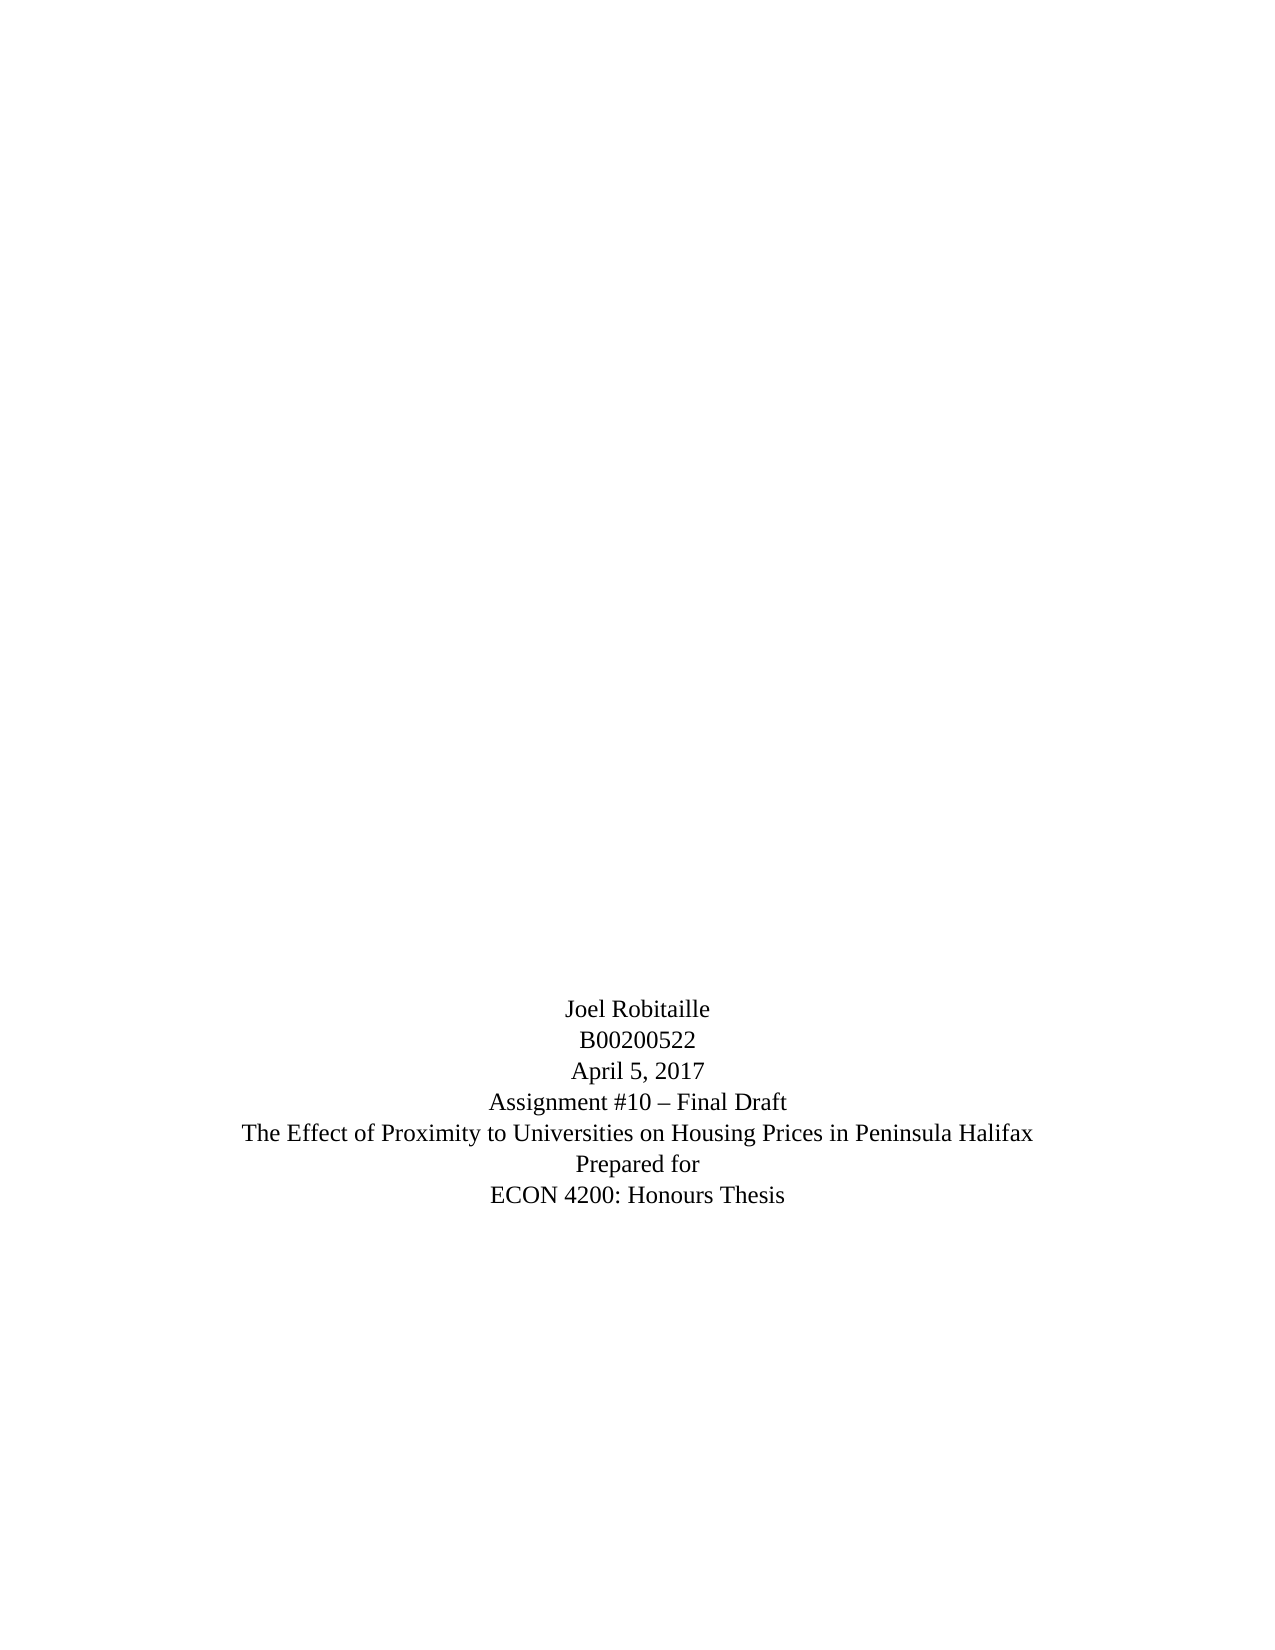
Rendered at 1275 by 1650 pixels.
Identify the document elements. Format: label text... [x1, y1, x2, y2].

text Assignment #10 – Final Draft [150, 1087, 1125, 1116]
text Prepared for [150, 1149, 1125, 1178]
text Joel Robitaille [150, 994, 1125, 1022]
text ECON 4200: Honours Thesis [150, 1180, 1125, 1209]
text B00200522 [150, 1025, 1125, 1053]
text April 5, 2017 [150, 1056, 1125, 1084]
text The Effect of Proximity to Universities on Housing Prices in Peninsula Halifax [150, 1118, 1125, 1147]
